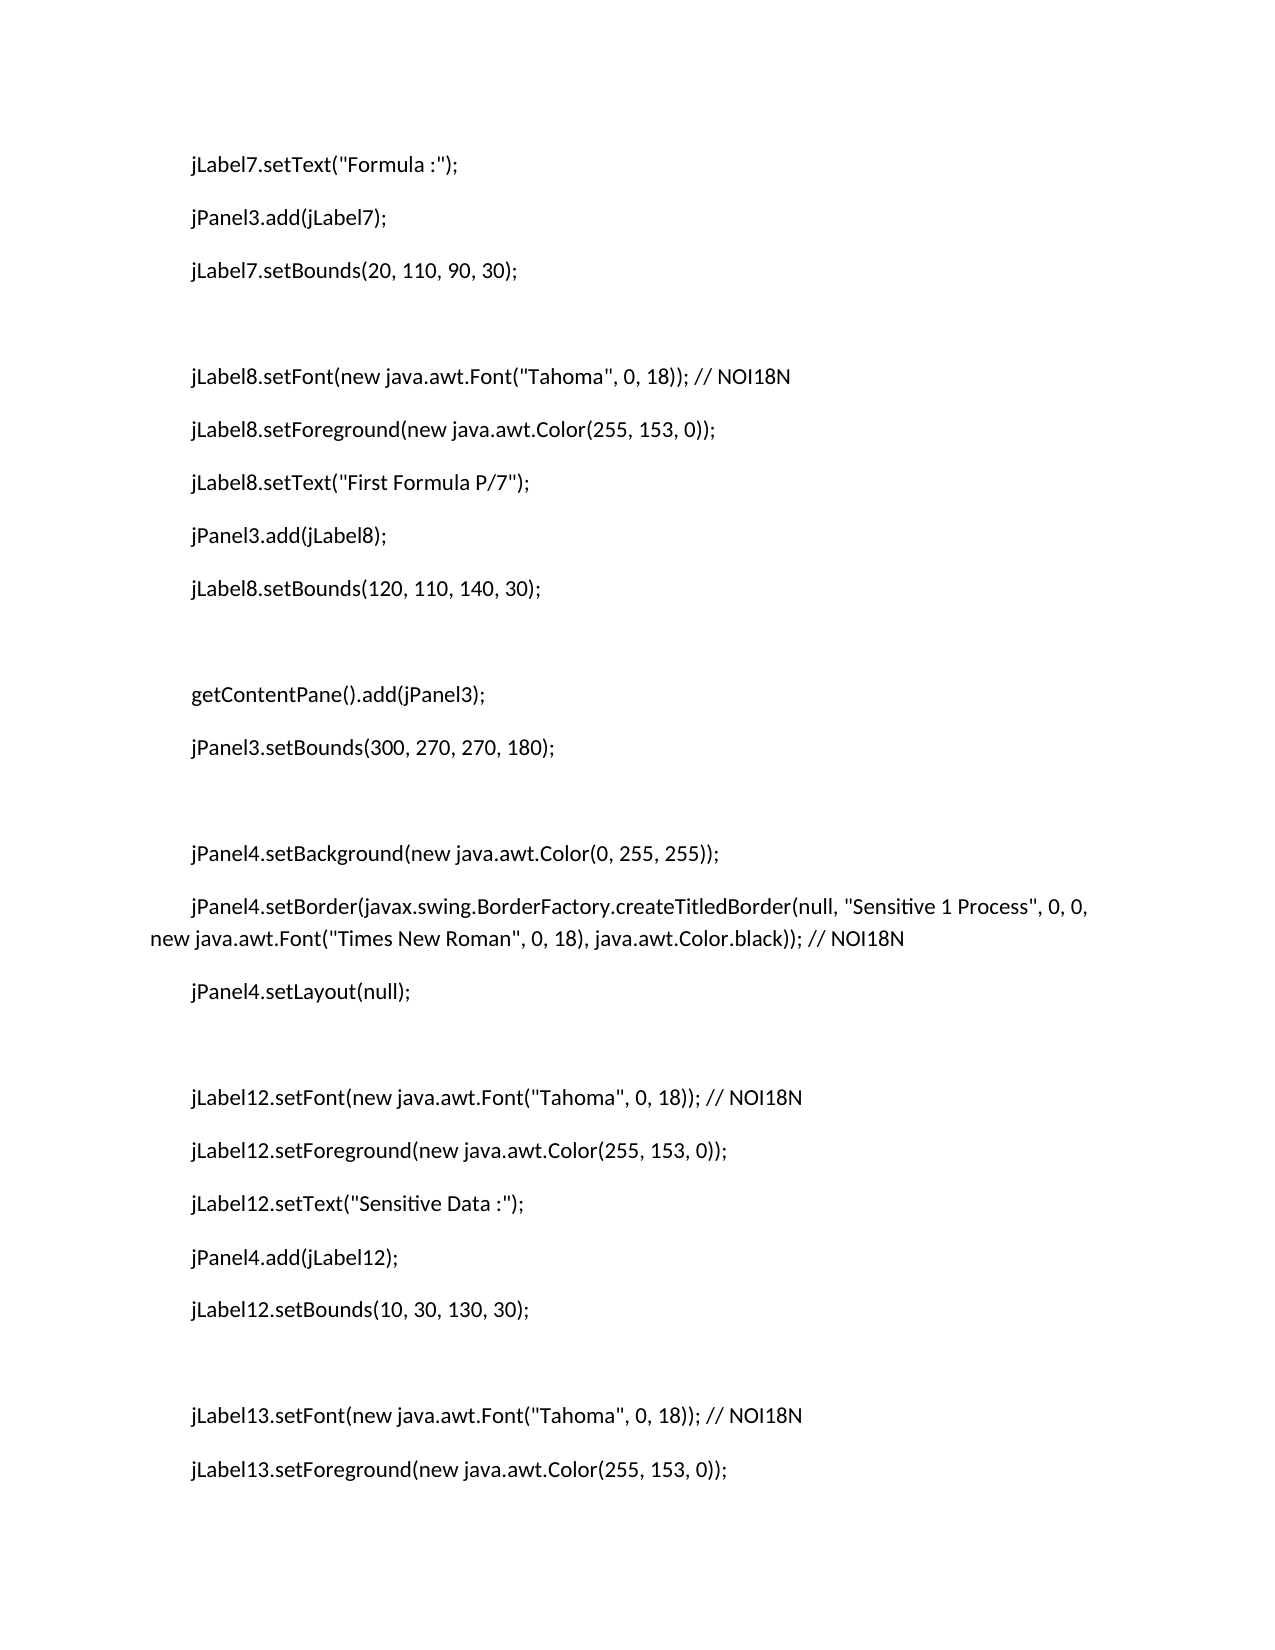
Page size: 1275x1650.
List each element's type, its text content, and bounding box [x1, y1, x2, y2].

text jLabel8.setFont(new java.awt.Font("Tahoma", 0, 18)); // NOI18N [150, 362, 1125, 390]
text jPanel4.setBackground(new java.awt.Color(0, 255, 255)); [150, 839, 1125, 867]
text jLabel8.setBounds(120, 110, 140, 30); [150, 574, 1125, 602]
text jLabel7.setText("Formula :"); [150, 150, 1125, 178]
text jPanel4.setLayout(null); [150, 977, 1125, 1006]
text jLabel8.setText("First Formula P/7"); [150, 468, 1125, 496]
text jLabel12.setForeground(new java.awt.Color(255, 153, 0)); [150, 1137, 1125, 1164]
text jLabel13.setFont(new java.awt.Font("Tahoma", 0, 18)); // NOI18N [150, 1402, 1125, 1430]
text jPanel3.add(jLabel8); [150, 521, 1125, 549]
text jPanel3.setBounds(300, 270, 270, 180); [150, 733, 1125, 761]
text jPanel4.add(jLabel12); [150, 1243, 1125, 1271]
text jLabel8.setForeground(new java.awt.Color(255, 153, 0)); [150, 415, 1125, 443]
text jPanel3.add(jLabel7); [150, 203, 1125, 231]
text jLabel13.setForeground(new java.awt.Color(255, 153, 0)); [150, 1455, 1125, 1483]
text jLabel12.setBounds(10, 30, 130, 30); [150, 1296, 1125, 1324]
text jLabel7.setBounds(20, 110, 90, 30); [150, 256, 1125, 284]
text jLabel12.setFont(new java.awt.Font("Tahoma", 0, 18)); // NOI18N [150, 1083, 1125, 1112]
text getContentPane().add(jPanel3); [150, 680, 1125, 708]
text jPanel4.setBorder(javax.swing.BorderFactory.createTitledBorder(null, "Sensitive 1 Process", 0, 0, new java.awt.Font("Times New Roman", 0, 18), java.awt.Color.black)); // NOI18N [150, 892, 1125, 952]
text jLabel12.setText("Sensitive Data :"); [150, 1189, 1125, 1218]
